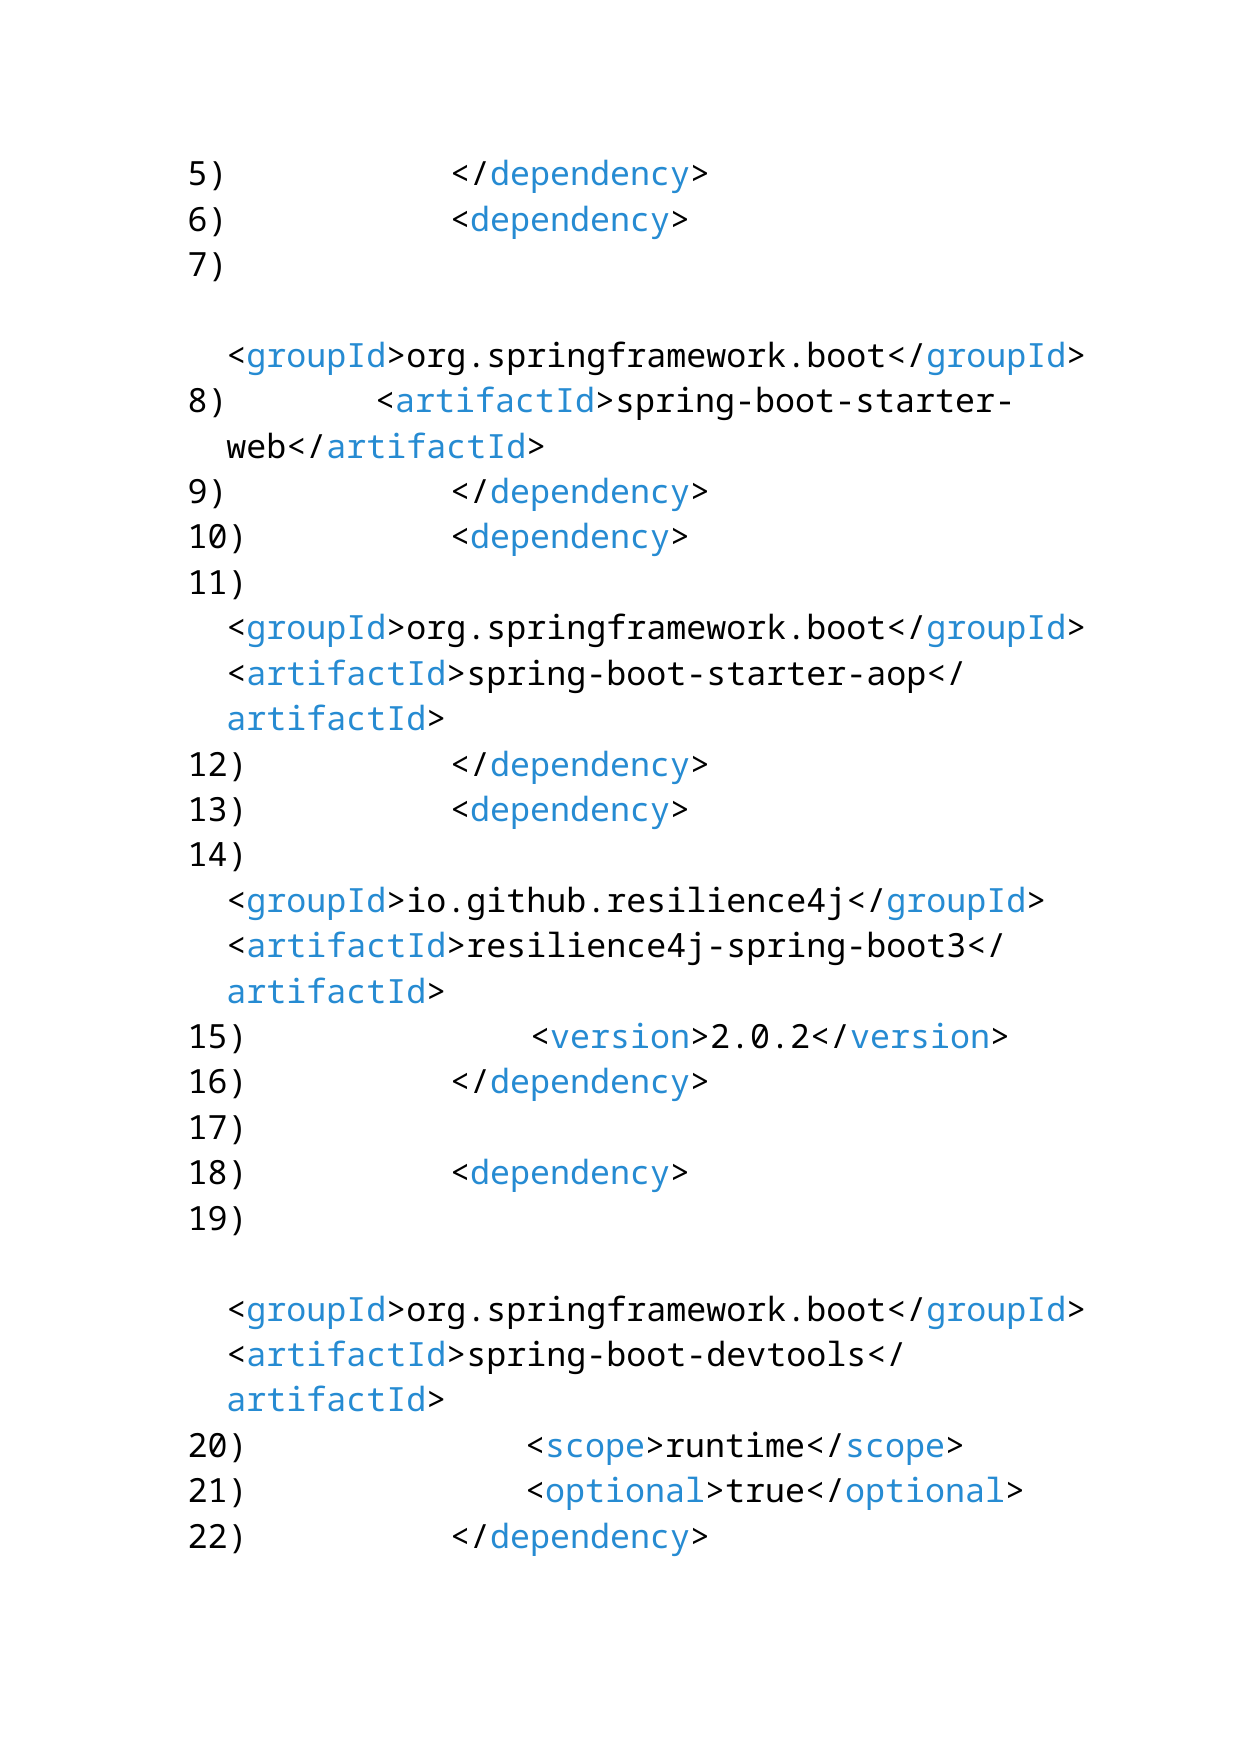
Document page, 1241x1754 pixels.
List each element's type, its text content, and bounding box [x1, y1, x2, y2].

list </dependency> [187, 1058, 1090, 1104]
list <dependency> [187, 786, 1090, 831]
list <artifactId>spring-boot-devtools</artifactId> [226, 1331, 1090, 1422]
list <groupId>org.springframework.boot</groupId> [187, 1194, 1090, 1331]
list <optional>true</optional> [187, 1467, 1090, 1512]
list </dependency> [187, 468, 1090, 513]
list </dependency> [187, 1512, 1090, 1558]
list <artifactId>spring-boot-starter-aop</artifactId> [226, 649, 1090, 740]
list <version>2.0.2</version> [187, 1013, 1090, 1058]
list <groupId>org.springframework.boot</groupId> [187, 559, 1090, 649]
list </dependency> [187, 150, 1090, 195]
list <artifactId>resilience4j-spring-boot3</artifactId> [226, 922, 1090, 1013]
list <dependency> [187, 195, 1090, 241]
list </dependency> [187, 740, 1090, 786]
list <scope>runtime</scope> [187, 1422, 1090, 1467]
list <artifactId>spring-boot-starter-web</artifactId> [187, 377, 1090, 468]
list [187, 241, 1090, 377]
list <dependency> [187, 1149, 1090, 1194]
list <dependency> [187, 513, 1090, 559]
list <groupId>io.github.resilience4j</groupId> [187, 831, 1090, 922]
